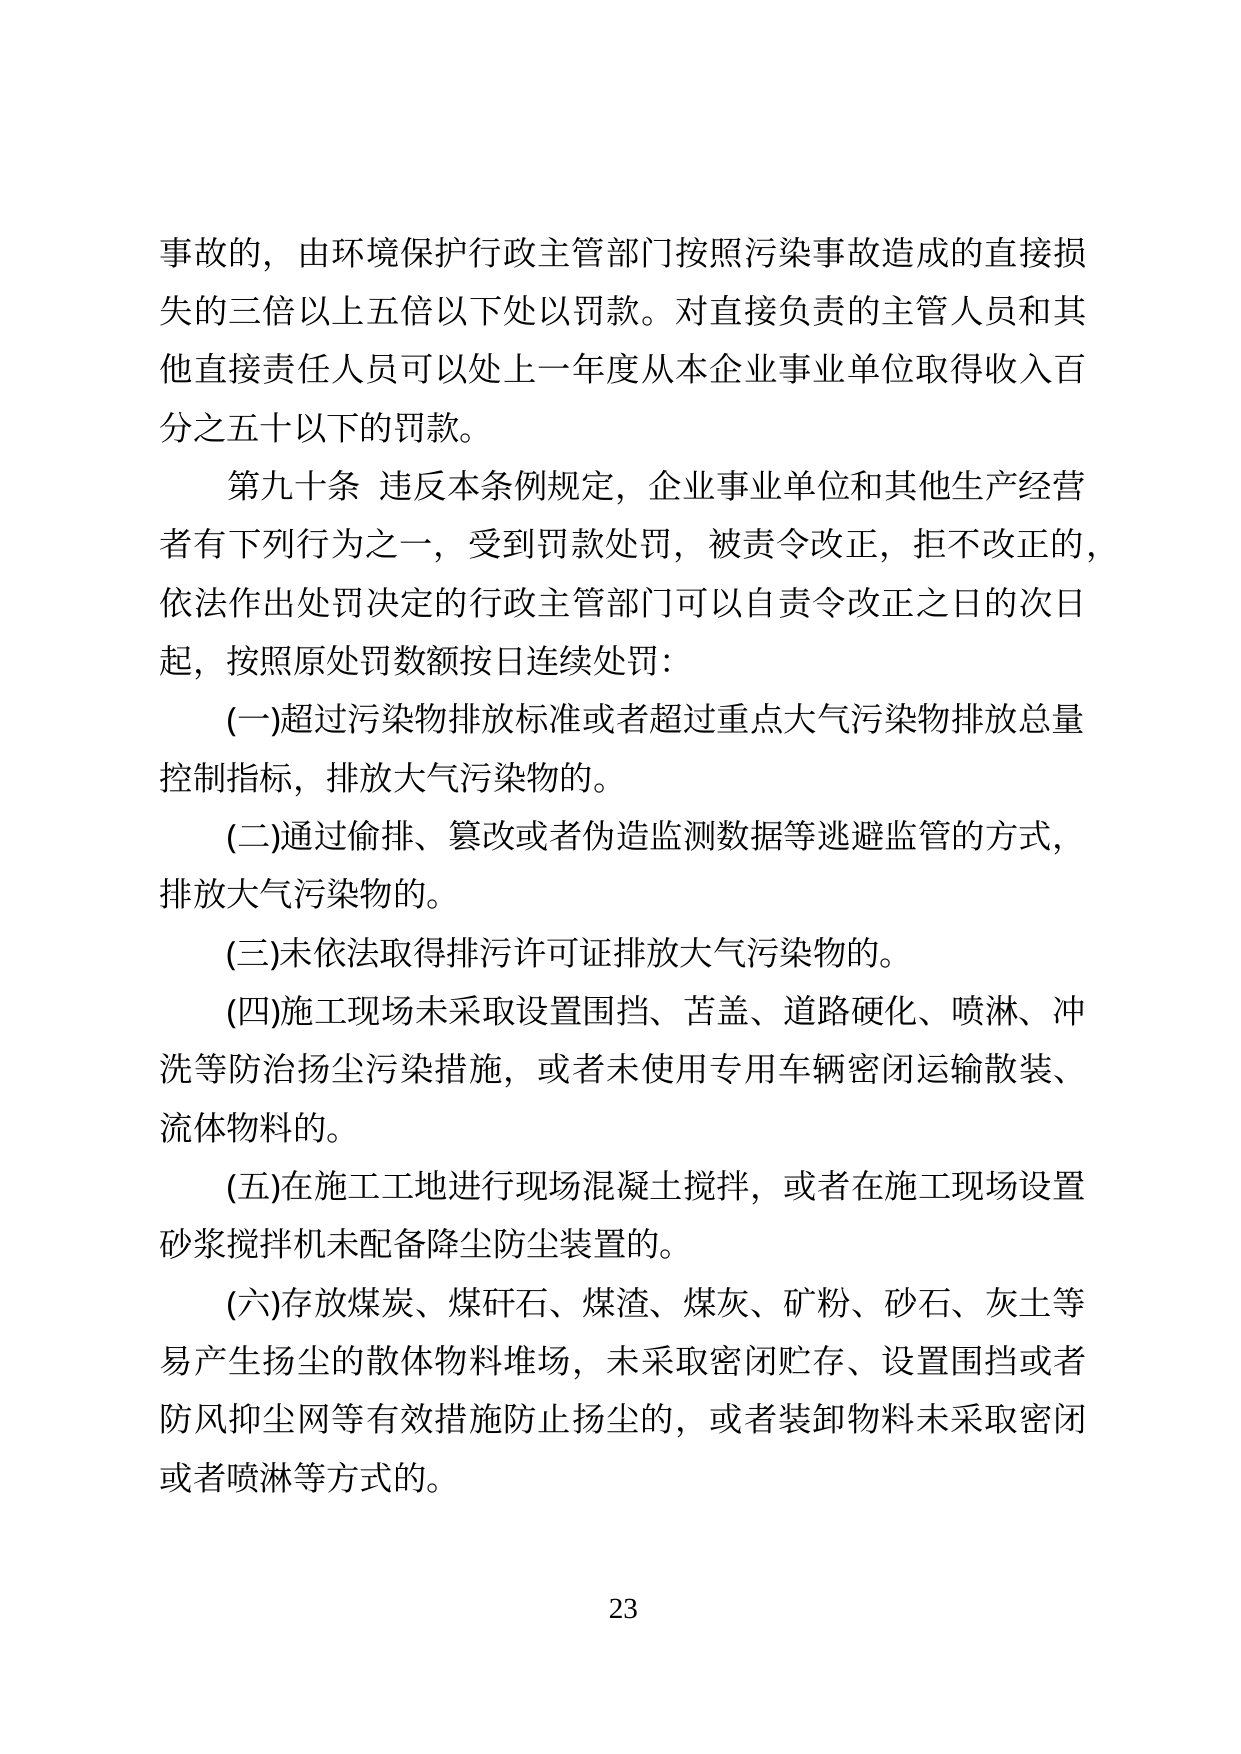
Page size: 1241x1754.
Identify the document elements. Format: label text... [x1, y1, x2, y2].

text (四)施工现场未采取设置围挡、苫盖、道路硬化、喷淋、冲洗等防治扬尘污染措施，或者未使用专用车辆密闭运输散装、流体物料的。 [159, 977, 1087, 1152]
text (六)存放煤炭、煤矸石、煤渣、煤灰、矿粉、砂石、灰土等易产生扬尘的散体物料堆场，未采取密闭贮存、设置围挡或者防风抑尘网等有效措施防止扬尘的，或者装卸物料未采取密闭或者喷淋等方式的。 [159, 1268, 1087, 1502]
text (一)超过污染物排放标准或者超过重点大气污染物排放总量控制指标，排放大气污染物的。 [159, 685, 1087, 802]
text 第九十条 违反本条例规定，企业事业单位和其他生产经营者有下列行为之一，受到罚款处罚，被责令改正，拒不改正的，依法作出处罚决定的行政主管部门可以自责令改正之日的次日起，按照原处罚数额按日连续处罚： [159, 452, 1087, 685]
text (五)在施工工地进行现场混凝土搅拌，或者在施工现场设置砂浆搅拌机未配备降尘防尘装置的。 [159, 1152, 1087, 1268]
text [159, 218, 1087, 452]
text (三)未依法取得排污许可证排放大气污染物的。 [159, 918, 1087, 977]
text (二)通过偷排、篡改或者伪造监测数据等逃避监管的方式，排放大气污染物的。 [159, 802, 1087, 918]
